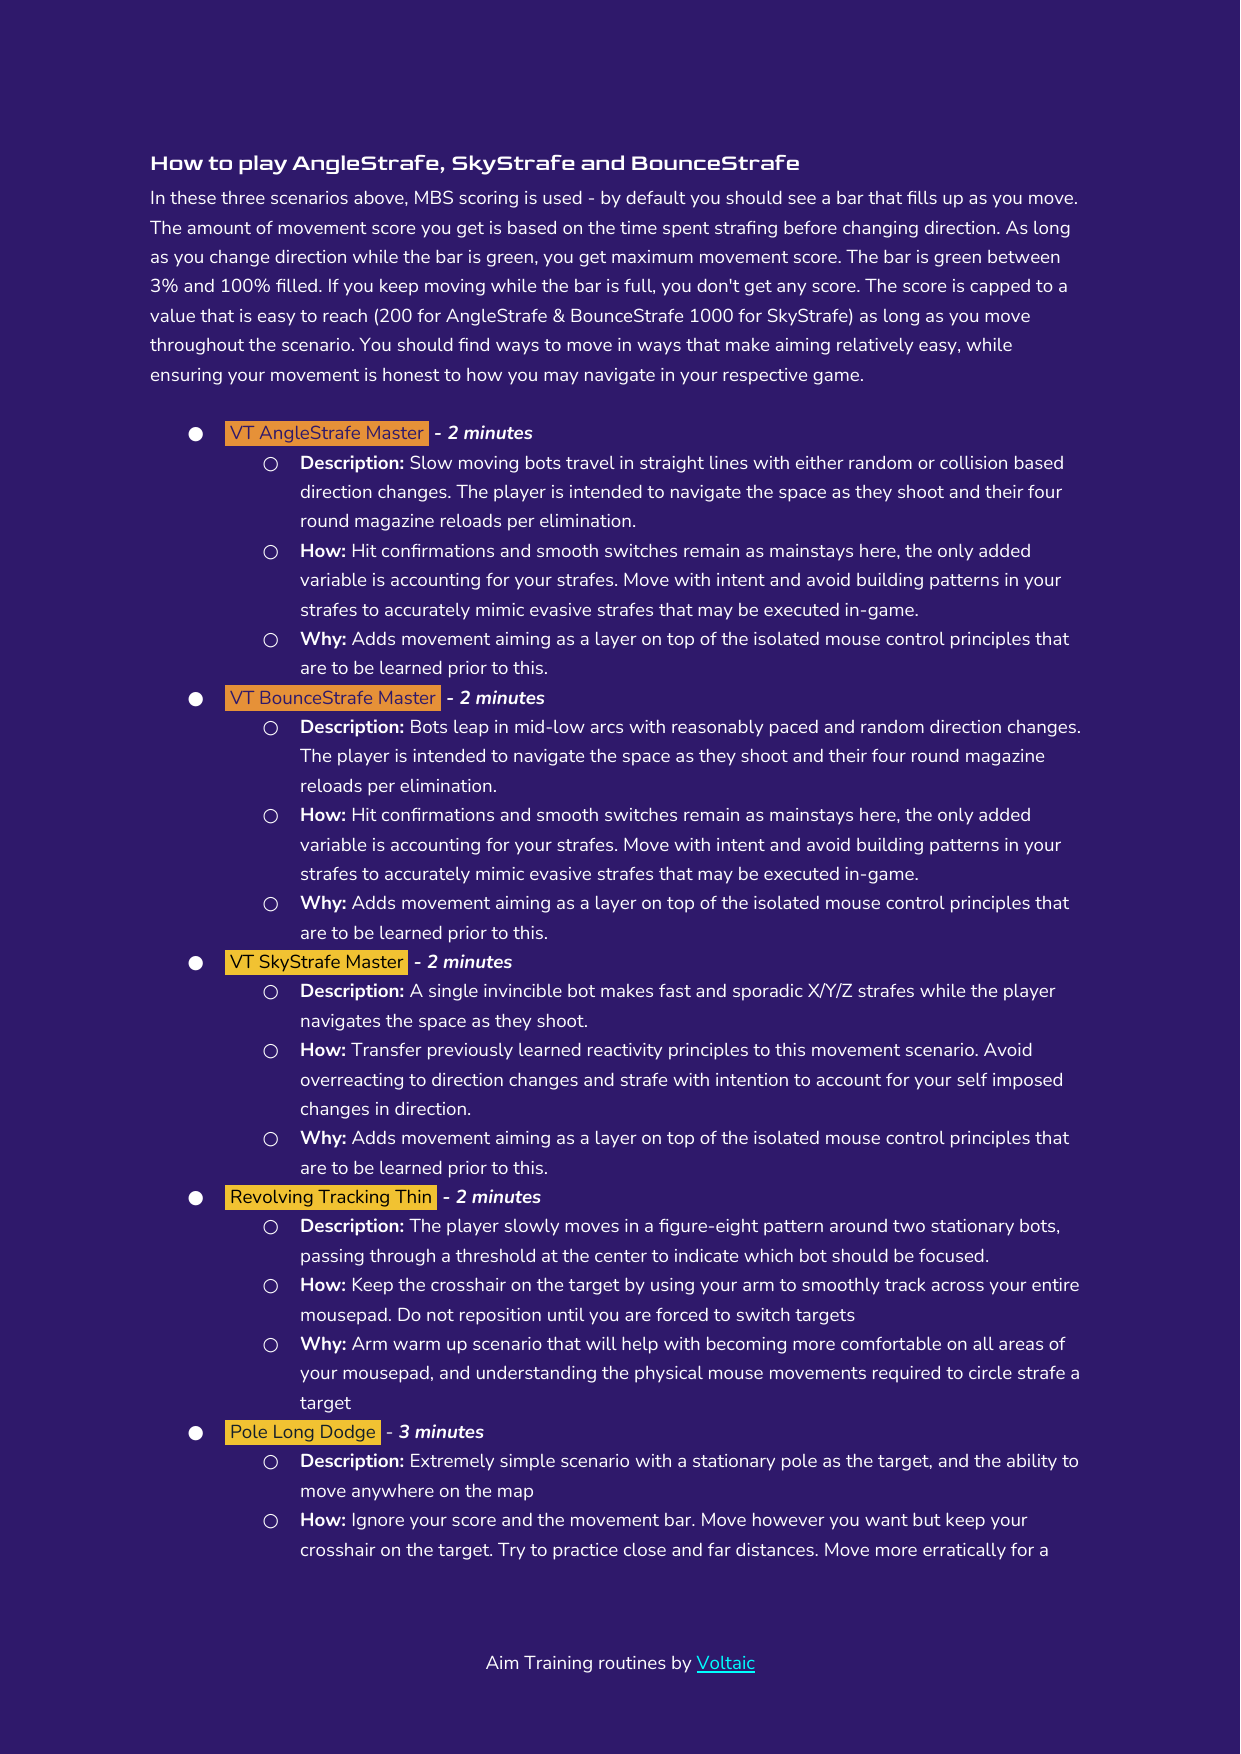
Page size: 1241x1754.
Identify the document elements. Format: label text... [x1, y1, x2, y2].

list How: Transfer previously learned reactivity principles to this movement scenario. Avoid overreacting to direction changes and strafe with intention to account for your self imposed changes in direction. [262, 1038, 1090, 1122]
list Description: The player slowly moves in a figure-eight pattern around two stationary bots, passing through a threshold at the center to indicate which bot should be focused. [262, 1214, 1090, 1269]
list Description: Slow moving bots travel in straight lines with either random or collision based direction changes. The player is intended to navigate the space as they shoot and their four round magazine reloads per elimination. [262, 450, 1090, 534]
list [262, 1508, 1090, 1563]
list VT AngleStrafe Master - 2 minutes [429, 421, 1090, 446]
list Why: Adds movement aiming as a layer on top of the isolated mouse control principles that are to be learned prior to this. [262, 891, 1090, 946]
list How: Keep the crosshair on the target by using your arm to smoothly track across your entire mousepad. Do not reposition until you are forced to switch targets [262, 1273, 1090, 1328]
list Description: Extremely simple scenario with a stationary pole as the target, and the ability to move anywhere on the map [262, 1449, 1090, 1504]
list VT SkyStrafe Master - 2 minutes [187, 949, 1090, 975]
list Why: Adds movement aiming as a layer on top of the isolated mouse control principles that are to be learned prior to this. [262, 626, 1090, 681]
list How: Hit confirmations and smooth switches remain as mainstays here, the only added variable is accounting for your strafes. Move with intent and avoid building patterns in your strafes to accurately mimic evasive strafes that may be executed in-game. [262, 803, 1090, 887]
list Why: Arm warm up scenario that will help with becoming more comfortable on all areas of your mousepad, and understanding the physical mouse movements required to circle strafe a target [262, 1331, 1090, 1416]
list Pole Long Dodge - 3 minutes [187, 1419, 1090, 1445]
list How: Hit confirmations and smooth switches remain as mainstays here, the only added variable is accounting for your strafes. Move with intent and avoid building patterns in your strafes to accurately mimic evasive strafes that may be executed in-game. [262, 538, 1090, 623]
list Description: A single invincible bot makes fast and sporadic X/Y/Z strafes while the player navigates the space as they shoot. [262, 979, 1090, 1034]
subtitle How to play AngleStrafe, SkyStrafe and BounceStrafe [150, 150, 1090, 177]
list VT BounceStrafe Master - 2 minutes [441, 685, 1090, 711]
list Description: Bots leap in mid-low arcs with reasonably paced and random direction changes. The player is intended to navigate the space as they shoot and their four round magazine reloads per elimination. [262, 714, 1090, 799]
text In these three scenarios above, MBS scoring is used - by default you should see a bar that fills up as you move. The amount of movement score you get is based on the time spent strafing before changing direction. As long as you change direction while the bar is green, you get maximum movement score. The bar is green between 3% and 100% filled. If you keep moving while the bar is full, you don't get any score. The score is capped to a value that is easy to reach (200 for AngleStrafe & BounceStrafe 1000 for SkyStrafe) as long as you move throughout the scenario. You should find ways to move in ways that make aiming relatively easy, while ensuring your movement is honest to how you may navigate in your respective game. [150, 186, 1090, 388]
list Why: Adds movement aiming as a layer on top of the isolated mouse control principles that are to be learned prior to this. [262, 1126, 1090, 1181]
list Revolving Tracking Thin - 2 minutes [187, 1184, 1090, 1210]
